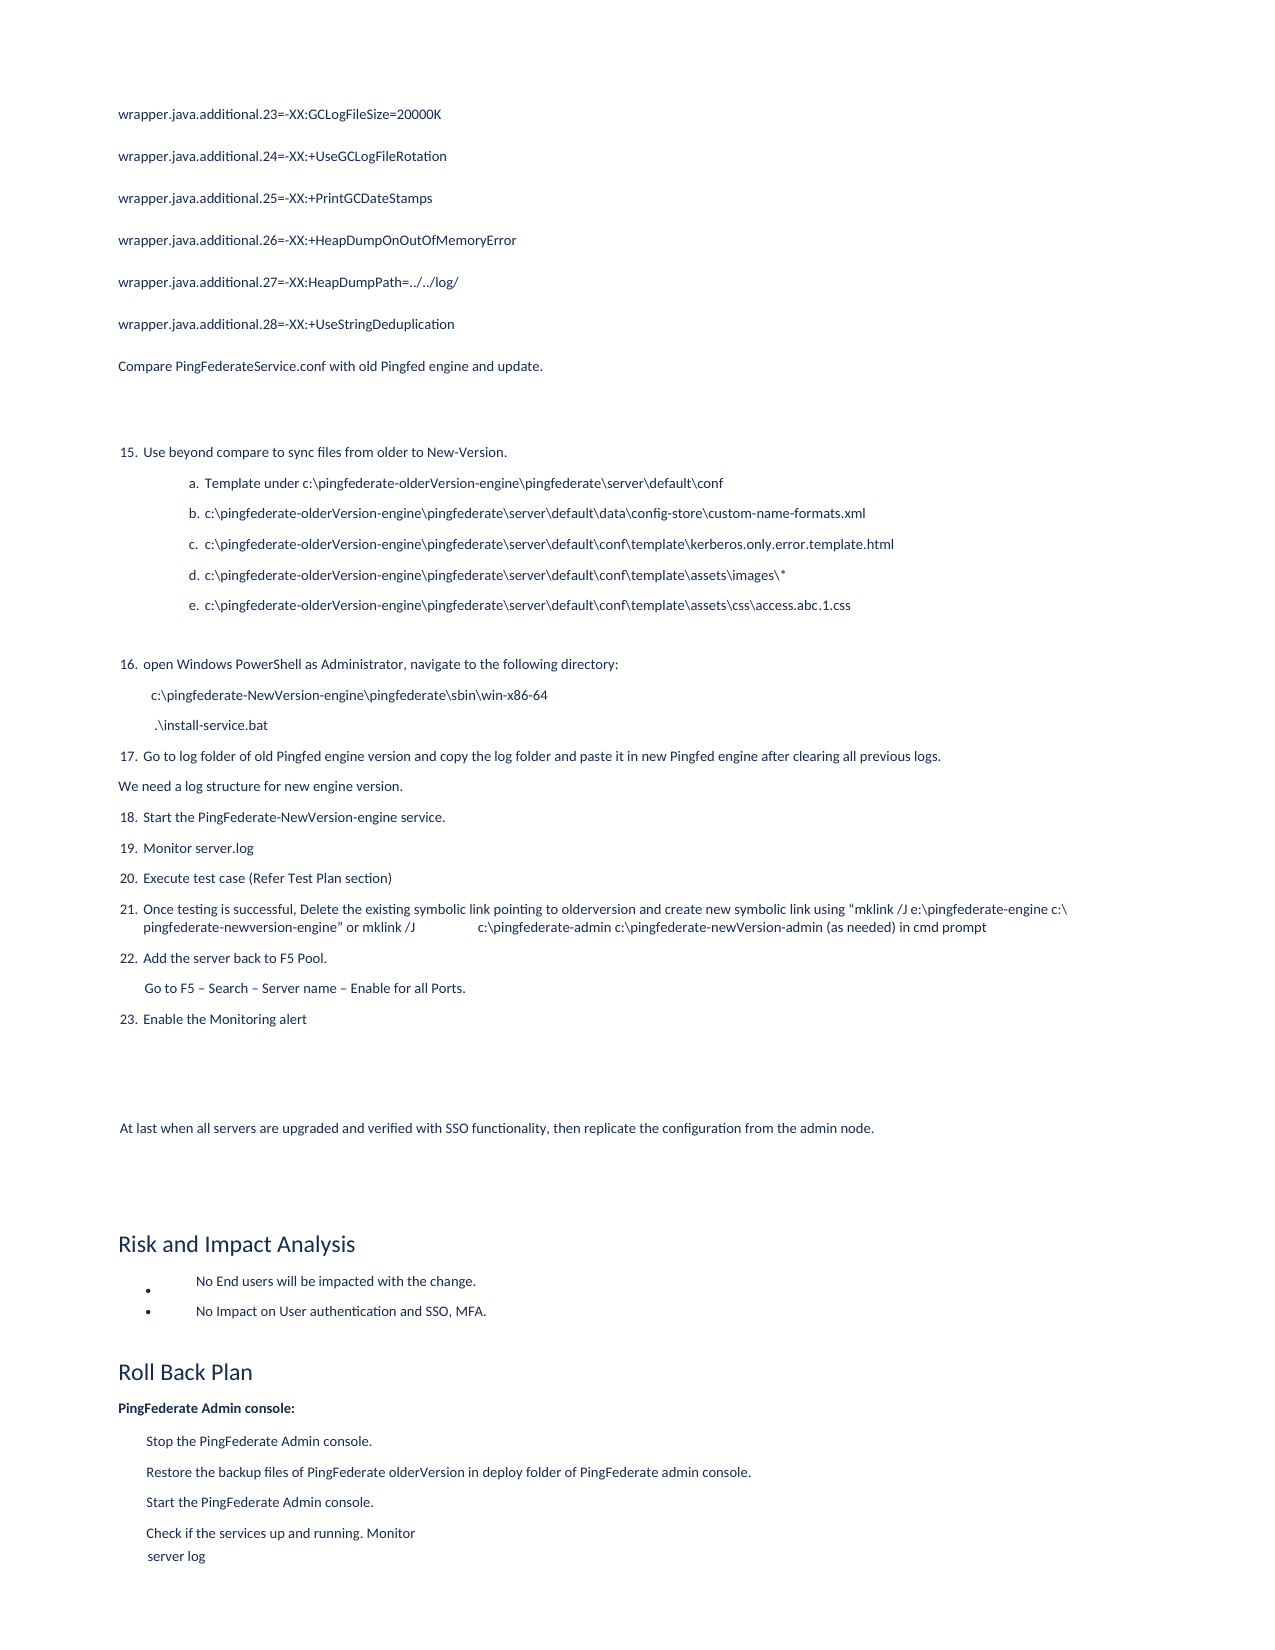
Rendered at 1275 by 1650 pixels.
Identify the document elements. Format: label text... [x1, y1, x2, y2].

list c:\pingfederate-olderVersion-engine\pingfederate\server\default\conf\template\kerberos.only.error.template.html [189, 535, 1142, 553]
text wrapper.java.additional.26=-XX:+HeapDumpOnOutOfMemoryError [118, 231, 695, 249]
list Execute test case (Refer Test Plan section) [119, 869, 1142, 887]
list Enable the Monitoring alert [119, 1010, 1142, 1028]
list Add the server back to F5 Pool. [119, 949, 1142, 967]
list Use beyond compare to sync files from older to New-Version. [119, 443, 1142, 461]
list open Windows PowerShell as Administrator, navigate to the following directory: [119, 655, 1142, 673]
text Check if the services up and running. Monitor server log [146, 1524, 442, 1565]
list Go to log folder of old Pingfed engine version and copy the log folder and paste it in new Pingfed engine after clearing all previous logs. [119, 747, 1142, 765]
text At last when all servers are upgraded and verified with SSO functionality, then replicate the configuration from the admin node. [119, 1120, 1142, 1138]
text Stop the PingFederate Admin console. [146, 1432, 1142, 1450]
subtitle Roll Back Plan [118, 1357, 1142, 1386]
text Compare PingFederateService.conf with old Pingfed engine and update. [118, 357, 1142, 375]
list Start the PingFederate-NewVersion-engine service. [119, 808, 1142, 826]
text No End users will be impacted with the change. [146, 1272, 1142, 1289]
text We need a log structure for new engine version. [118, 778, 1142, 795]
text wrapper.java.additional.28=-XX:+UseStringDeduplication [118, 315, 695, 333]
text c:\pingfederate-NewVersion-engine\pingfederate\sbin\win-x86-64 [118, 686, 1142, 703]
text wrapper.java.additional.27=-XX:HeapDumpPath=../../log/ [118, 273, 695, 291]
text Start the PingFederate Admin console. [146, 1494, 1142, 1511]
text Restore the backup files of PingFederate olderVersion in deploy folder of PingFederate admin console. [146, 1463, 1142, 1481]
text PingFederate Admin console: [118, 1399, 1142, 1417]
list c:\pingfederate-olderVersion-engine\pingfederate\server\default\conf\template\assets\images\* [189, 566, 1142, 583]
list c:\pingfederate-olderVersion-engine\pingfederate\server\default\data\config-store\custom-name-formats.xml [189, 504, 1142, 522]
subtitle Risk and Impact Analysis [118, 1229, 1142, 1259]
text Go to F5 – Search – Server name – Enable for all Ports. [118, 979, 1142, 997]
text .\install-service.bat [118, 716, 1142, 734]
text wrapper.java.additional.24=-XX:+UseGCLogFileRotation [118, 147, 695, 165]
text wrapper.java.additional.25=-XX:+PrintGCDateStamps [118, 189, 695, 207]
list c:\pingfederate-olderVersion-engine\pingfederate\server\default\conf\template\assets\css\access.abc.1.css [189, 596, 1142, 614]
list Once testing is successful, Delete the existing symbolic link pointing to olderversion and create new symbolic link using “mklink /J e:\pingfederate-engine c:\pingfederate-newversion-engine” or mklink /J c:\pingfederate-admin c:\pingfederate-newVersion-admin (as needed) in cmd prompt [119, 900, 1142, 936]
text No Impact on User authentication and SSO, MFA. [146, 1302, 1142, 1320]
list Template under c:\pingfederate-olderVersion-engine\pingfederate\server\default\conf [189, 474, 1142, 492]
list Monitor server.log [119, 839, 1142, 857]
text wrapper.java.additional.23=-XX:GCLogFileSize=20000K [118, 106, 695, 123]
